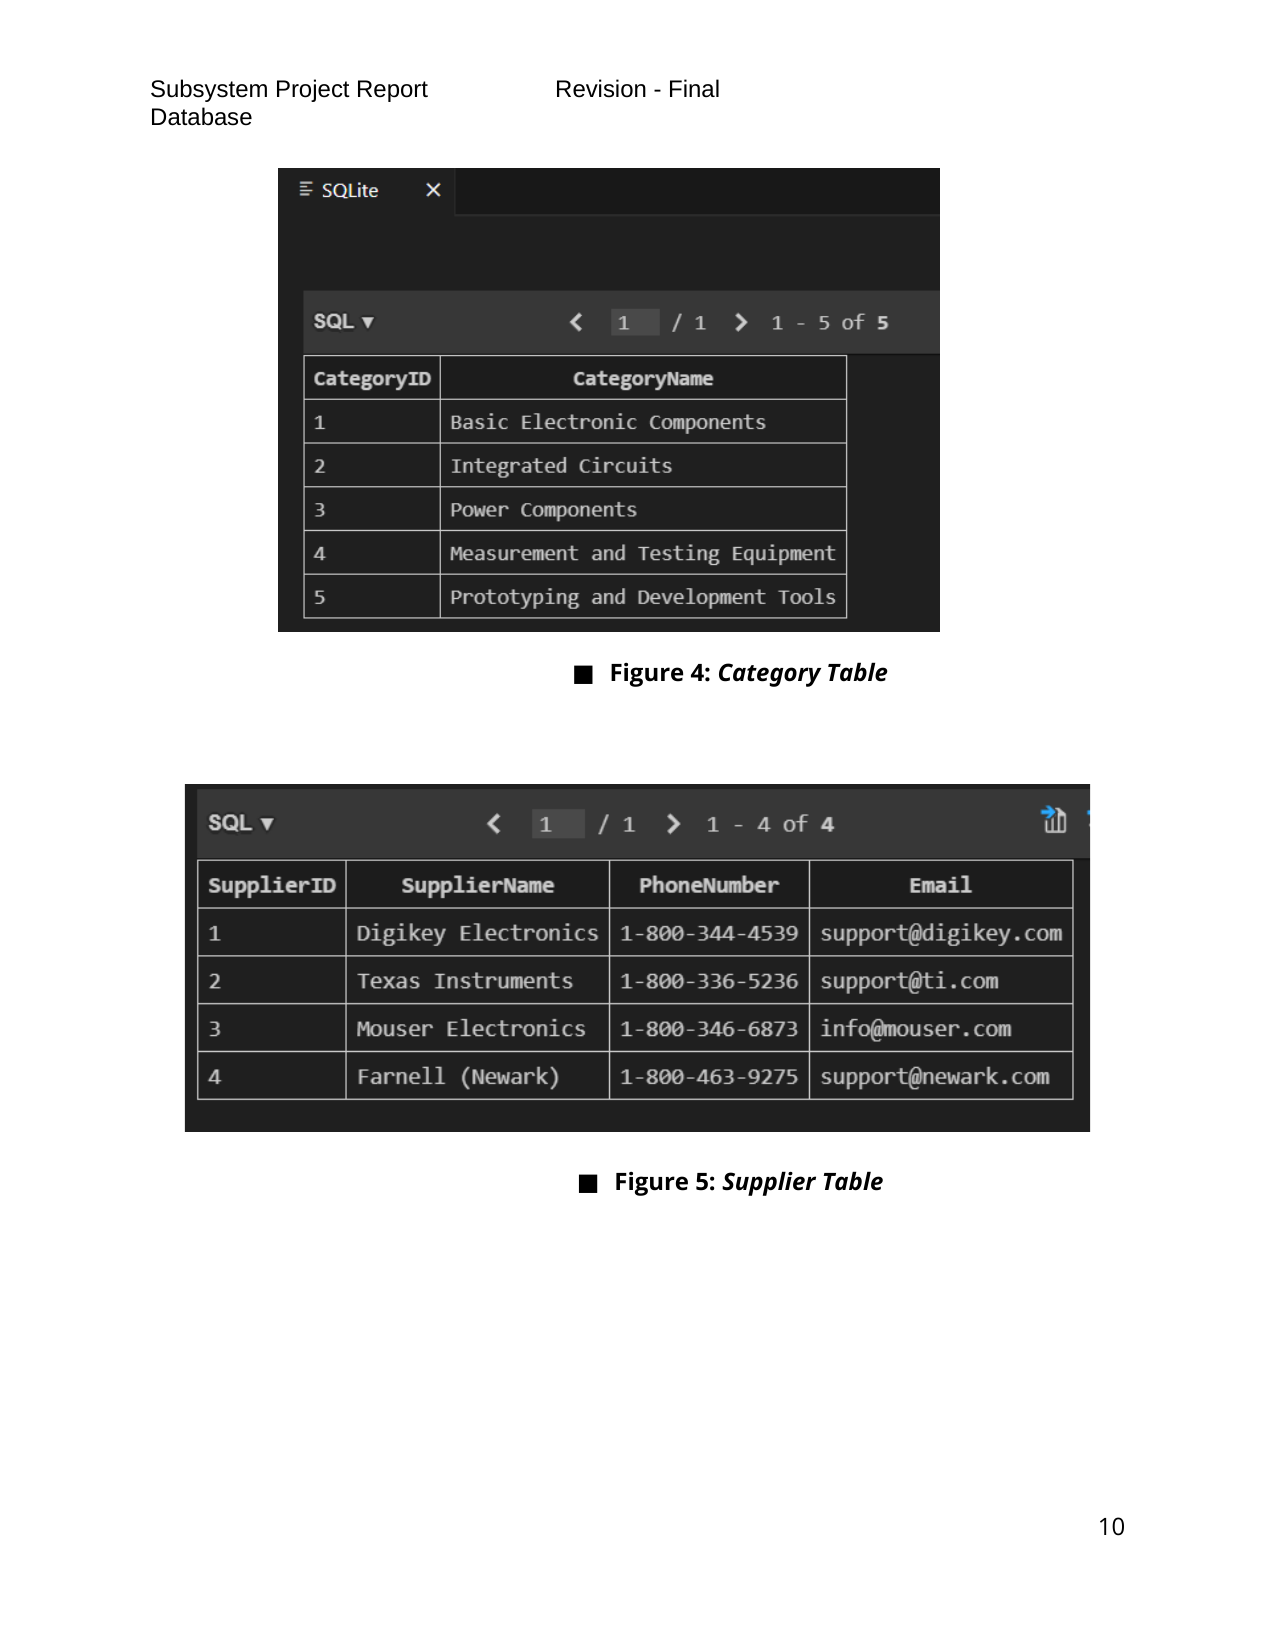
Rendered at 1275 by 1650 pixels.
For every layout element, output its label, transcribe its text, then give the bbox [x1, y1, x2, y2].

subtitle Figure 5: Supplier Table [337, 1165, 1125, 1198]
picture [184, 784, 1091, 1132]
picture [278, 168, 940, 632]
